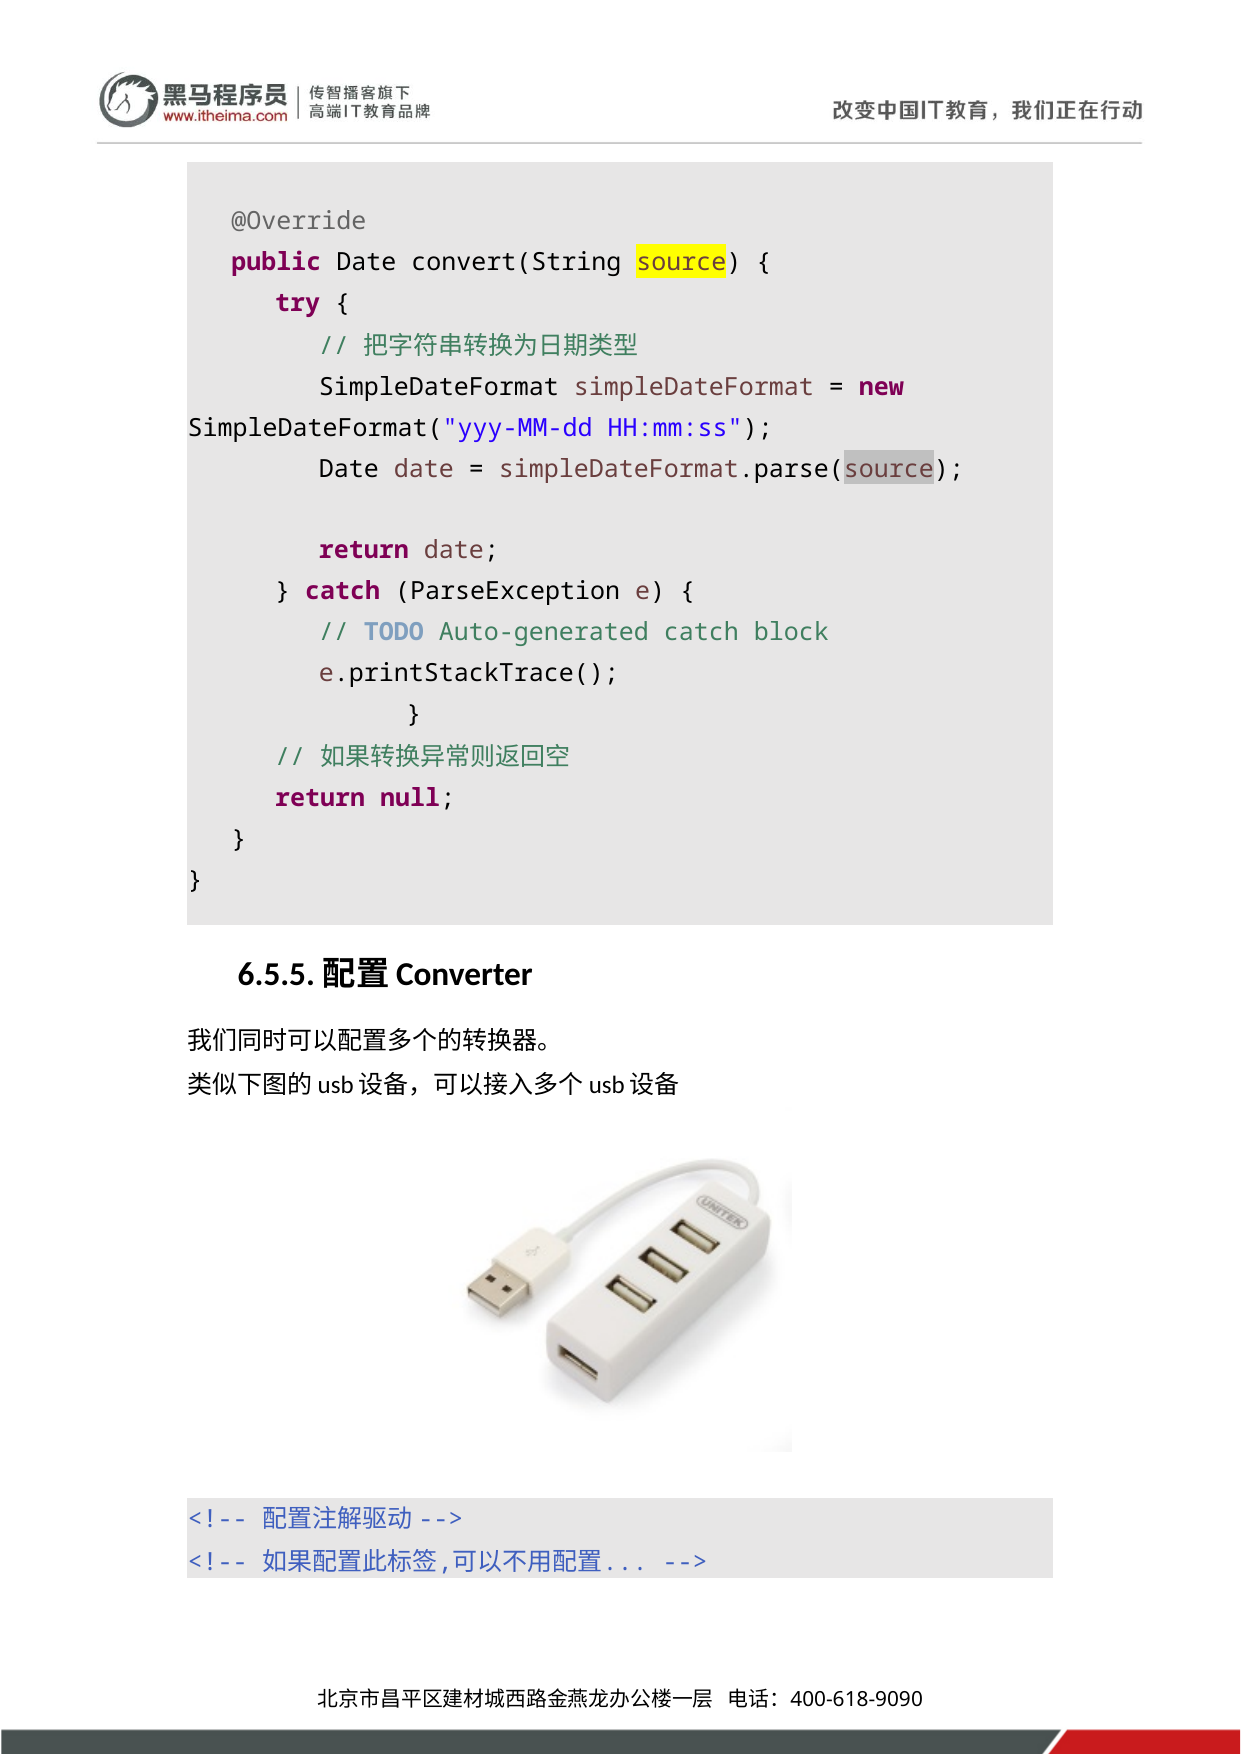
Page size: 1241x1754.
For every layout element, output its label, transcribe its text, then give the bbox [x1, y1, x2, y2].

text Date date = simpleDateFormat.parse(source); [187, 450, 844, 484]
text try { [187, 284, 1053, 318]
text <!-- 如果配置此标签,可以不用配置... --> [187, 1542, 1053, 1578]
text 我们同时可以配置多个的转换器。 [187, 1021, 1053, 1057]
picture [448, 1107, 792, 1452]
text <!-- 配置注解驱动 --> [187, 1498, 1053, 1534]
text // 如果转换异常则返回空 [187, 736, 1053, 772]
picture [1, 1670, 1241, 1754]
text @Override [187, 203, 1053, 237]
text e.printStackTrace(); [187, 654, 1053, 689]
subtitle 配置Converter [237, 946, 1053, 994]
text // 把字符串转换为日期类型 [187, 325, 1053, 362]
text } [187, 695, 1053, 729]
text Date date = simpleDateFormat.parse(source); [934, 450, 1053, 484]
text return date; [187, 532, 1053, 566]
text SimpleDateFormat simpleDateFormat = new SimpleDateFormat("yyy-MM-dd HH:mm:ss"); [187, 369, 1053, 444]
text public Date convert(String source) { [187, 244, 636, 278]
text public Date convert(String source) { [726, 244, 1053, 278]
picture [0, 1, 1241, 151]
text // TODO Auto-generated catch block [187, 614, 1053, 648]
text } [187, 821, 1053, 854]
text } catch (ParseException e) { [187, 573, 1053, 607]
text } [187, 861, 1053, 895]
text return null; [187, 780, 1053, 814]
text 类似下图的usb设备，可以接入多个usb设备 [187, 1064, 1053, 1101]
